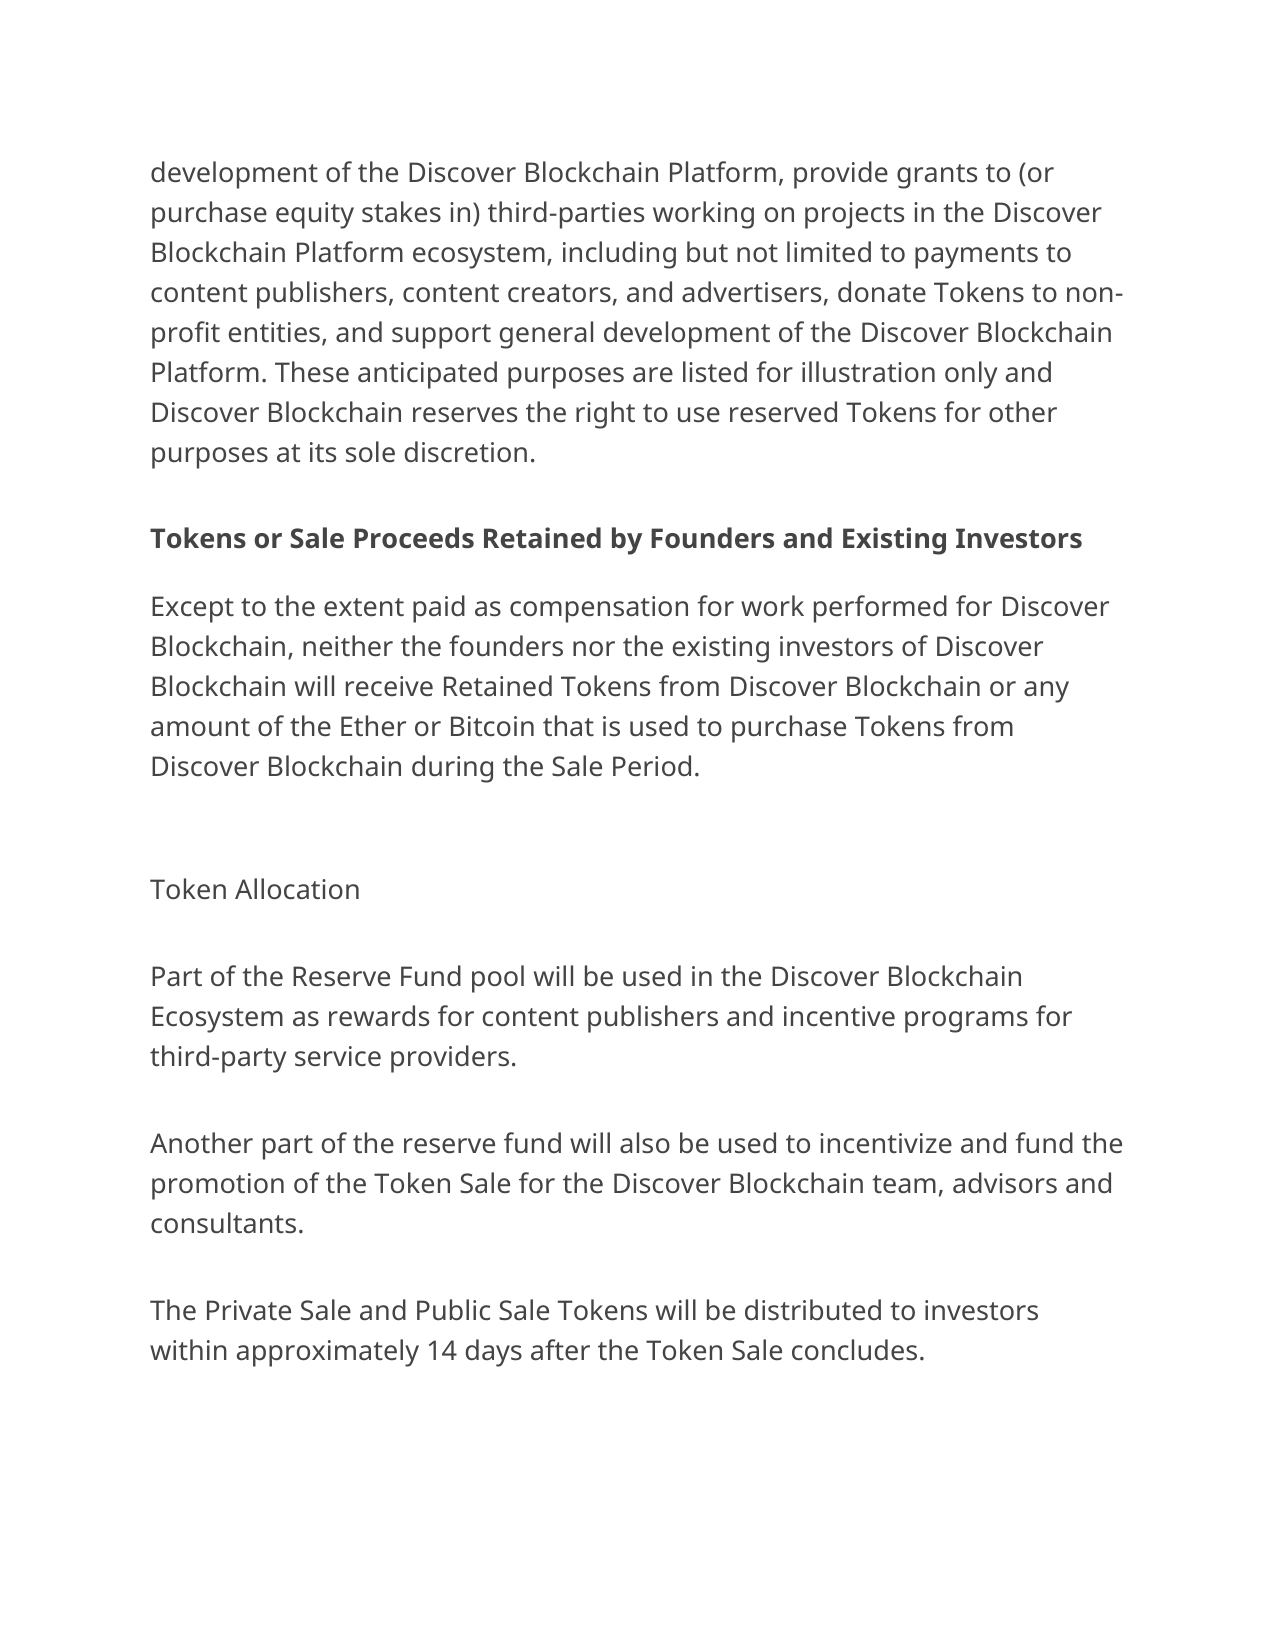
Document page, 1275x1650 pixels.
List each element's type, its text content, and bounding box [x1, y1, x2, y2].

text Token Allocation [150, 868, 1125, 908]
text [150, 150, 1125, 470]
text Except to the extent paid as compensation for work performed for Discover Blockchain, neither the founders nor the existing investors of Discover Blockchain will receive Retained Tokens from Discover Blockchain or any amount of the Ether or Bitcoin that is used to purchase Tokens from Discover Blockchain during the Sale Period. [150, 584, 1125, 784]
text Tokens or Sale Proceeds Retained by Founders and Existing Investors [150, 517, 1125, 557]
text Part of the Reserve Fund pool will be used in the Discover Blockchain Ecosystem as rewards for content publishers and incentive programs for third-party service providers. [150, 954, 1125, 1074]
text Another part of the reserve fund will also be used to incentivize and fund the promotion of the Token Sale for the Discover Blockchain team, advisors and consultants. [150, 1121, 1125, 1241]
text The Private Sale and Public Sale Tokens will be distributed to investors within approximately 14 days after the Token Sale concludes. [150, 1288, 1125, 1368]
